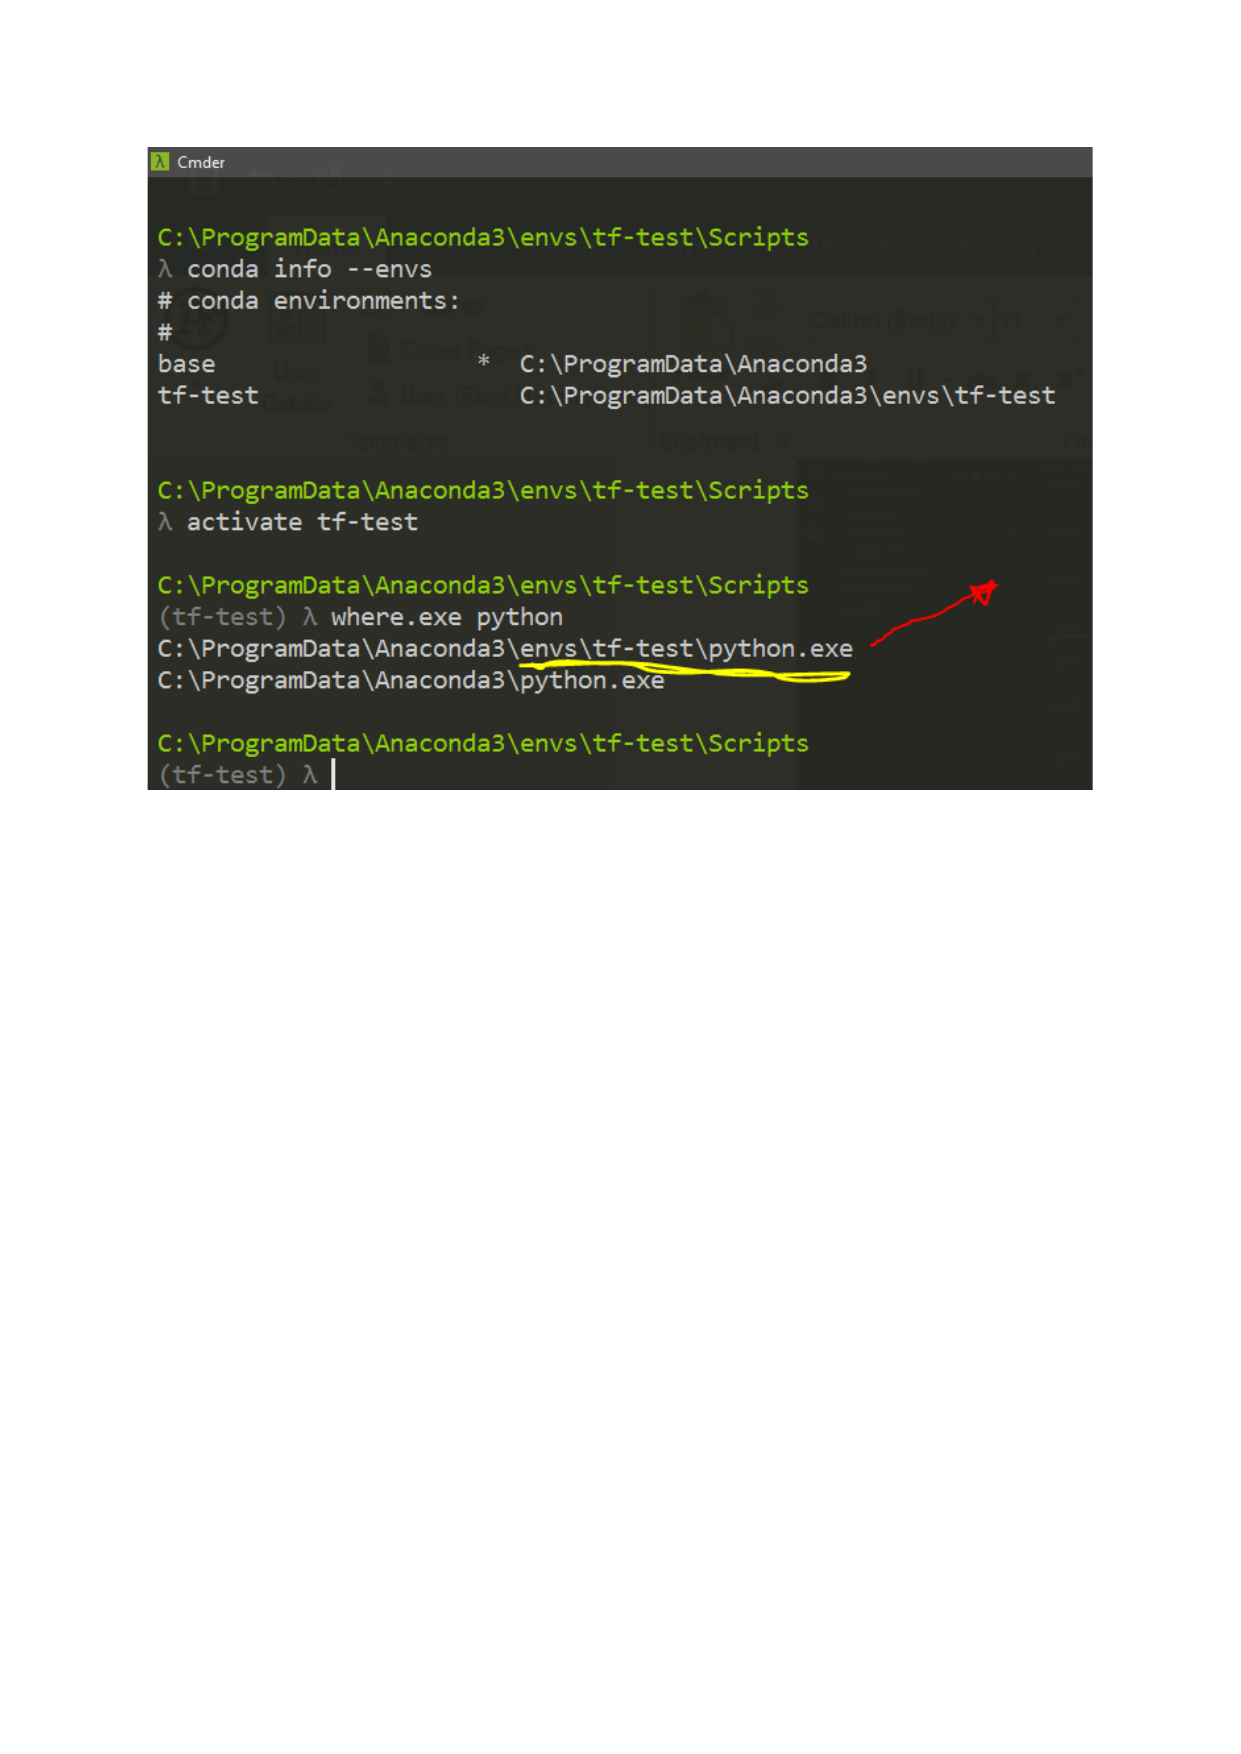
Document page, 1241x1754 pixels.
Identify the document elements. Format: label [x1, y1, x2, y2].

picture [147, 147, 1093, 790]
